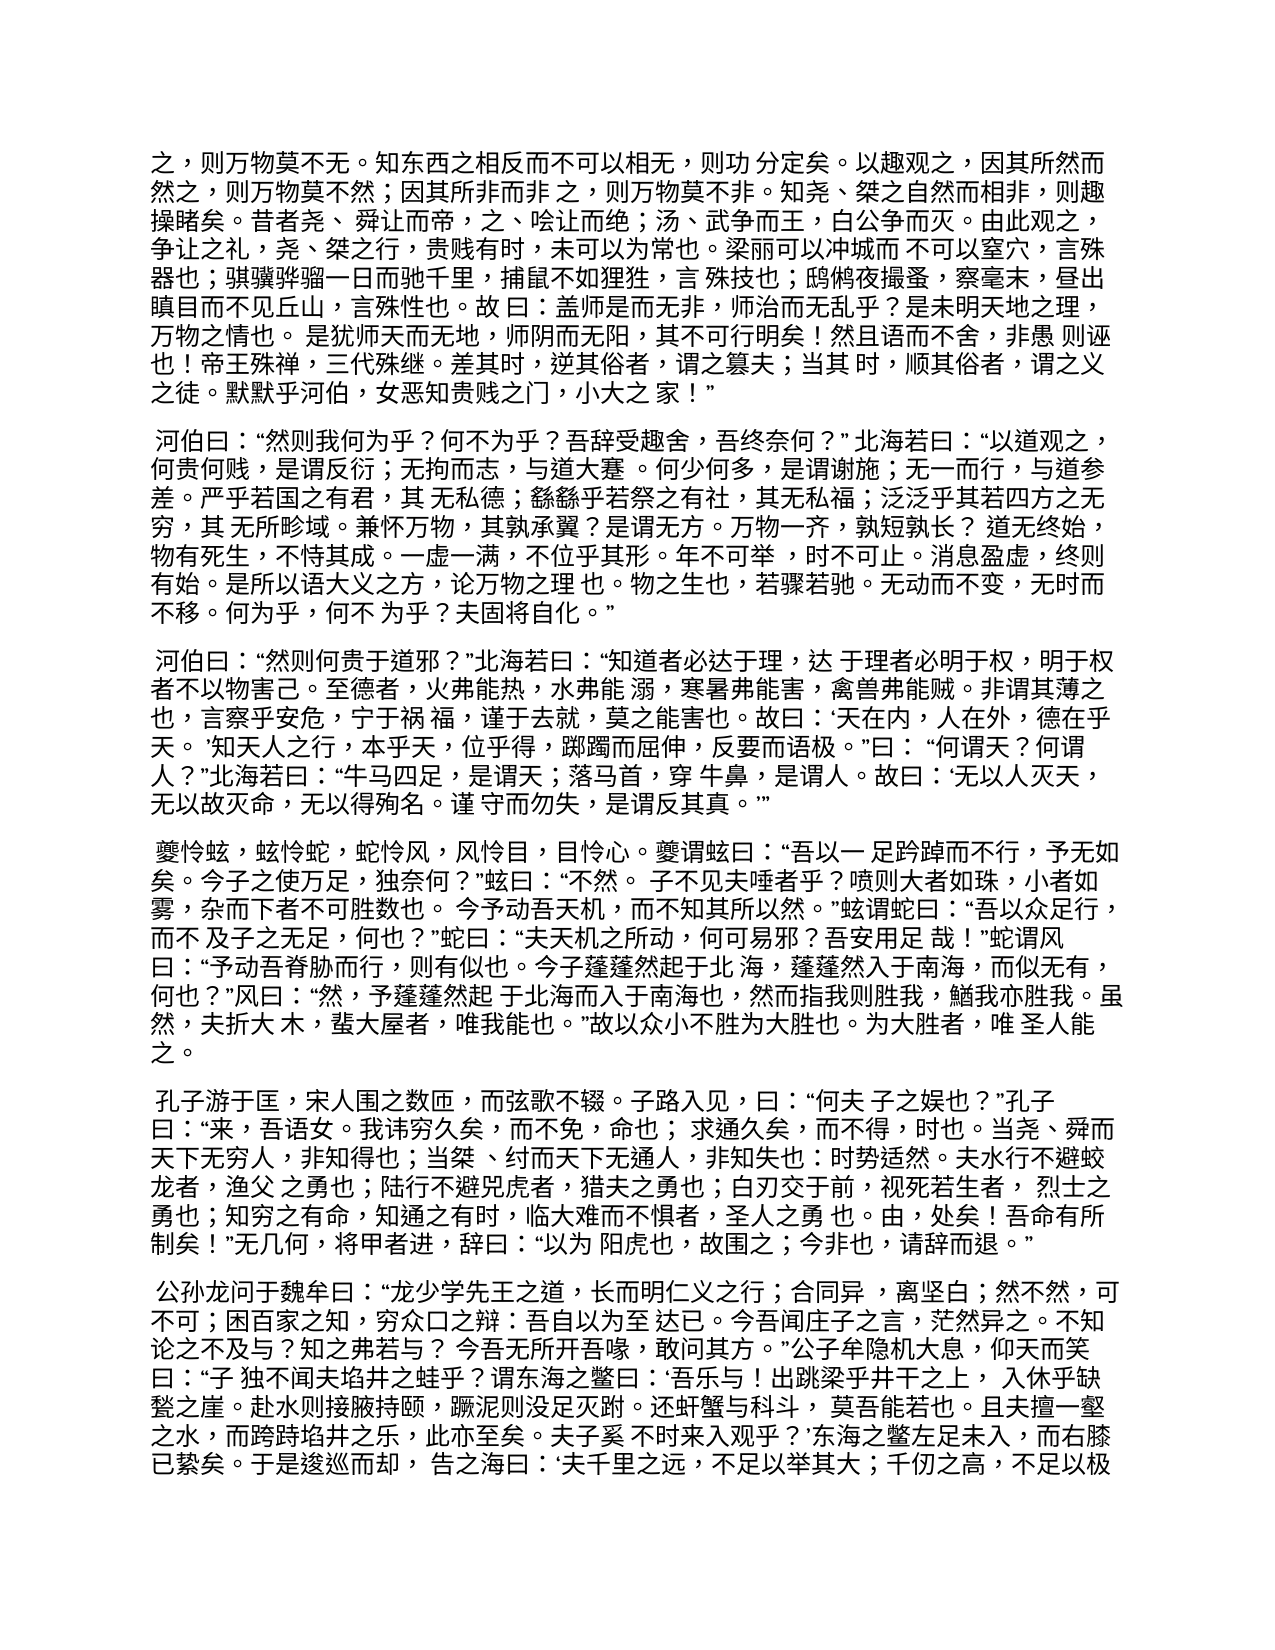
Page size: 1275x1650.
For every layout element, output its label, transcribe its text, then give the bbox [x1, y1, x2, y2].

text 河伯曰：“然则我何为乎？何不为乎？吾辞受趣舍，吾终奈何？” 北海若曰：“以道观之，何贵何贱，是谓反衍；无拘而志，与道大蹇 。何少何多，是谓谢施；无一而行，与道参差。严乎若国之有君，其 无私德；繇繇乎若祭之有社，其无私福；泛泛乎其若四方之无穷，其 无所畛域。兼怀万物，其孰承翼？是谓无方。万物一齐，孰短孰长？ 道无终始，物有死生，不恃其成。一虚一满，不位乎其形。年不可举 ，时不可止。消息盈虚，终则有始。是所以语大义之方，论万物之理 也。物之生也，若骤若驰。无动而不变，无时而不移。何为乎，何不 为乎？夫固将自化。” [150, 427, 1125, 629]
text 河伯曰：“然则何贵于道邪？”北海若曰：“知道者必达于理，达 于理者必明于权，明于权者不以物害己。至德者，火弗能热，水弗能 溺，寒暑弗能害，禽兽弗能贼。非谓其薄之也，言察乎安危，宁于祸 福，谨于去就，莫之能害也。故曰：‘天在内，人在外，德在乎天。 ’知天人之行，本乎天，位乎得，踯躅而屈伸，反要而语极。”曰： “何谓天？何谓人？”北海若曰：“牛马四足，是谓天；落马首，穿 牛鼻，是谓人。故曰：‘无以人灭天，无以故灭命，无以得殉名。谨 守而勿失，是谓反其真。’” [150, 647, 1125, 820]
text 夔怜蚿，蚿怜蛇，蛇怜风，风怜目，目怜心。夔谓蚿曰：“吾以一 足趻踔而不行，予无如矣。今子之使万足，独奈何？”蚿曰：“不然。 子不见夫唾者乎？喷则大者如珠，小者如雾，杂而下者不可胜数也。 今予动吾天机，而不知其所以然。”蚿谓蛇曰：“吾以众足行，而不 及子之无足，何也？”蛇曰：“夫天机之所动，何可易邪？吾安用足 哉！”蛇谓风曰：“予动吾脊胁而行，则有似也。今子蓬蓬然起于北 海，蓬蓬然入于南海，而似无有，何也？”风曰：“然，予蓬蓬然起 于北海而入于南海也，然而指我则胜我，鰌我亦胜我。虽然，夫折大 木，蜚大屋者，唯我能也。”故以众小不胜为大胜也。为大胜者，唯 圣人能之。 [150, 839, 1125, 1069]
text 孔子游于匡，宋人围之数匝，而弦歌不辍。子路入见，曰：“何夫 子之娱也？”孔子曰：“来，吾语女。我讳穷久矣，而不免，命也； 求通久矣，而不得，时也。当尧、舜而天下无穷人，非知得也；当桀 、纣而天下无通人，非知失也：时势适然。夫水行不避蛟龙者，渔父 之勇也；陆行不避兕虎者，猎夫之勇也；白刃交于前，视死若生者， 烈士之勇也；知穷之有命，知通之有时，临大难而不惧者，圣人之勇 也。由，处矣！吾命有所制矣！”无几何，将甲者进，辞曰：“以为 阳虎也，故围之；今非也，请辞而退。” [150, 1087, 1125, 1260]
